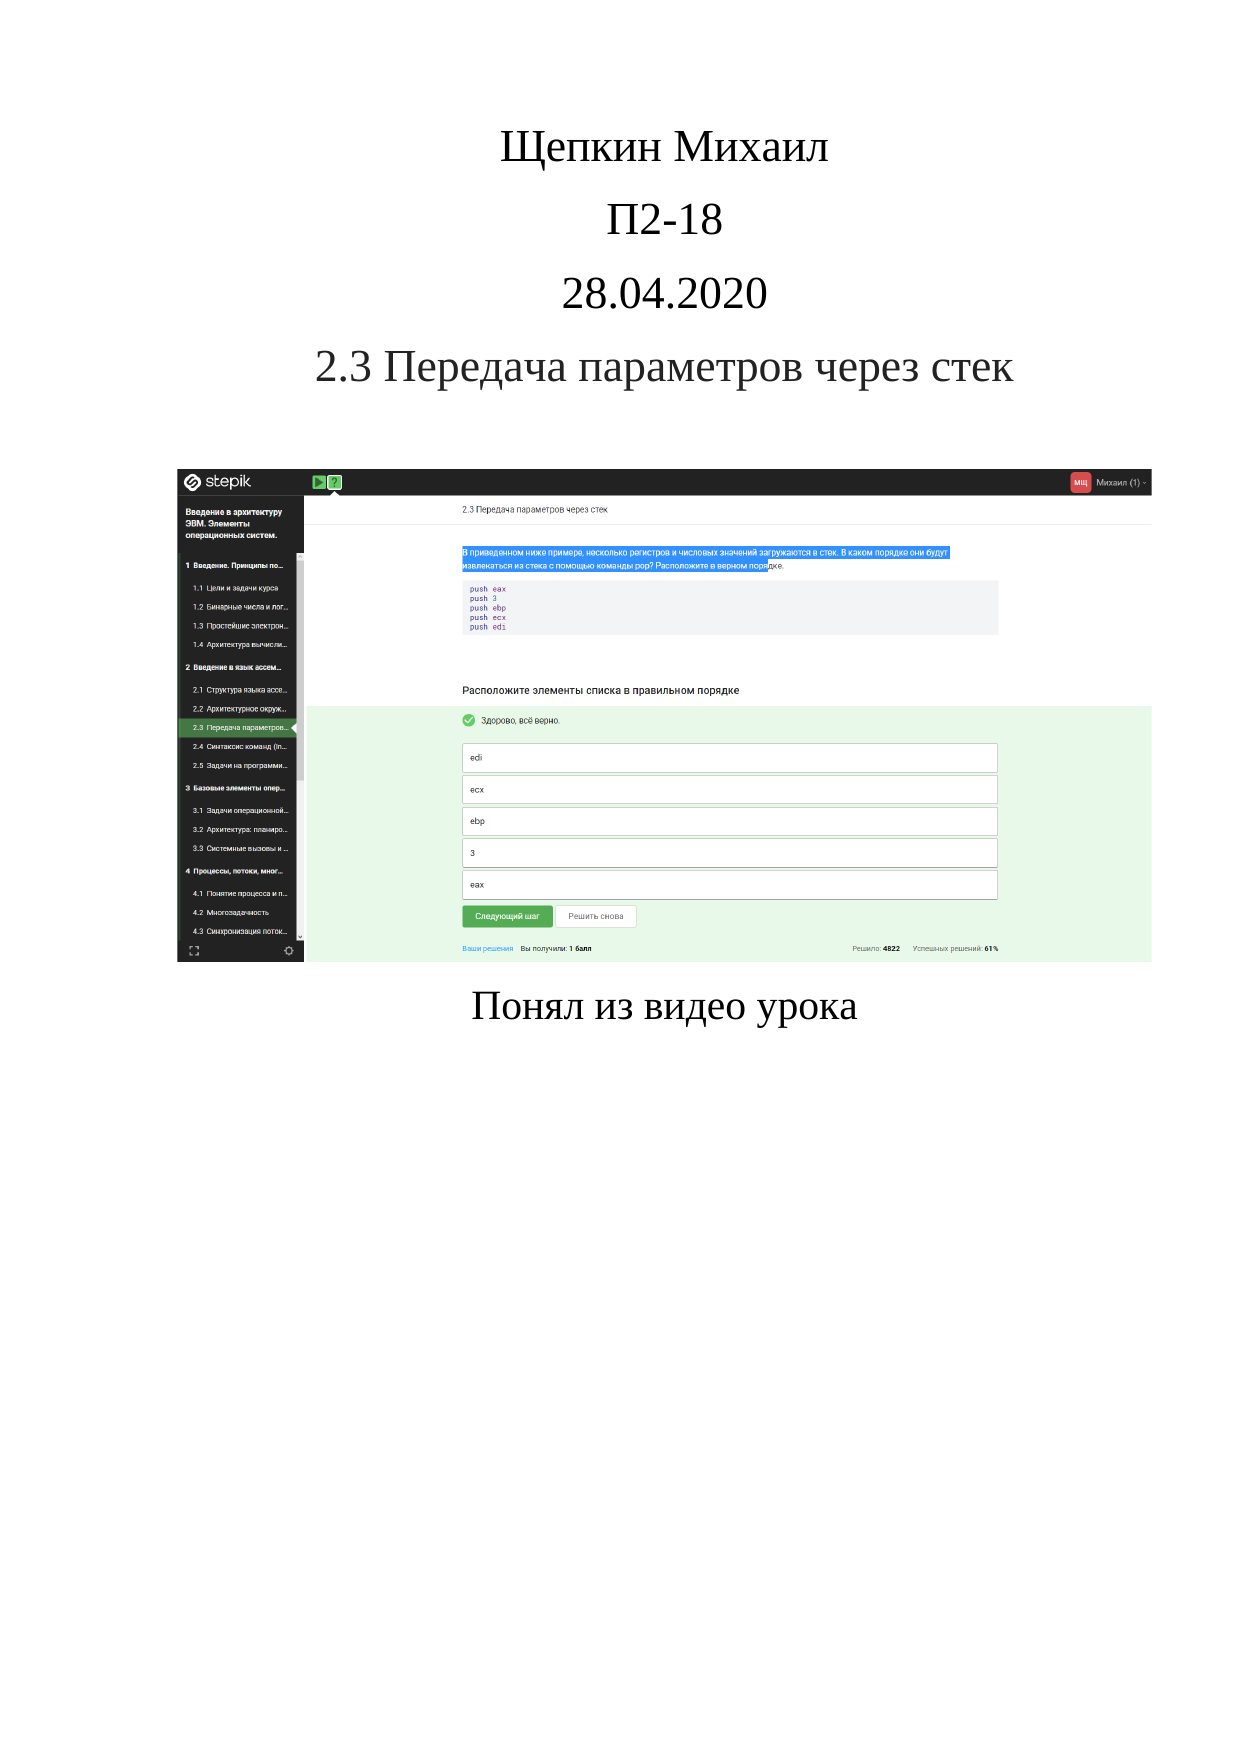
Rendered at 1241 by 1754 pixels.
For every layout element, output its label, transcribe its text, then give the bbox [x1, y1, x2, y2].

text П2-18 [177, 192, 1152, 244]
text 2.3 Передача параметров через стек [177, 339, 1152, 391]
text 28.04.2020 [177, 265, 1152, 318]
picture [177, 469, 1152, 962]
text Щепкин Михаил [177, 118, 1152, 171]
text Понял из видео урока [177, 980, 1152, 1028]
